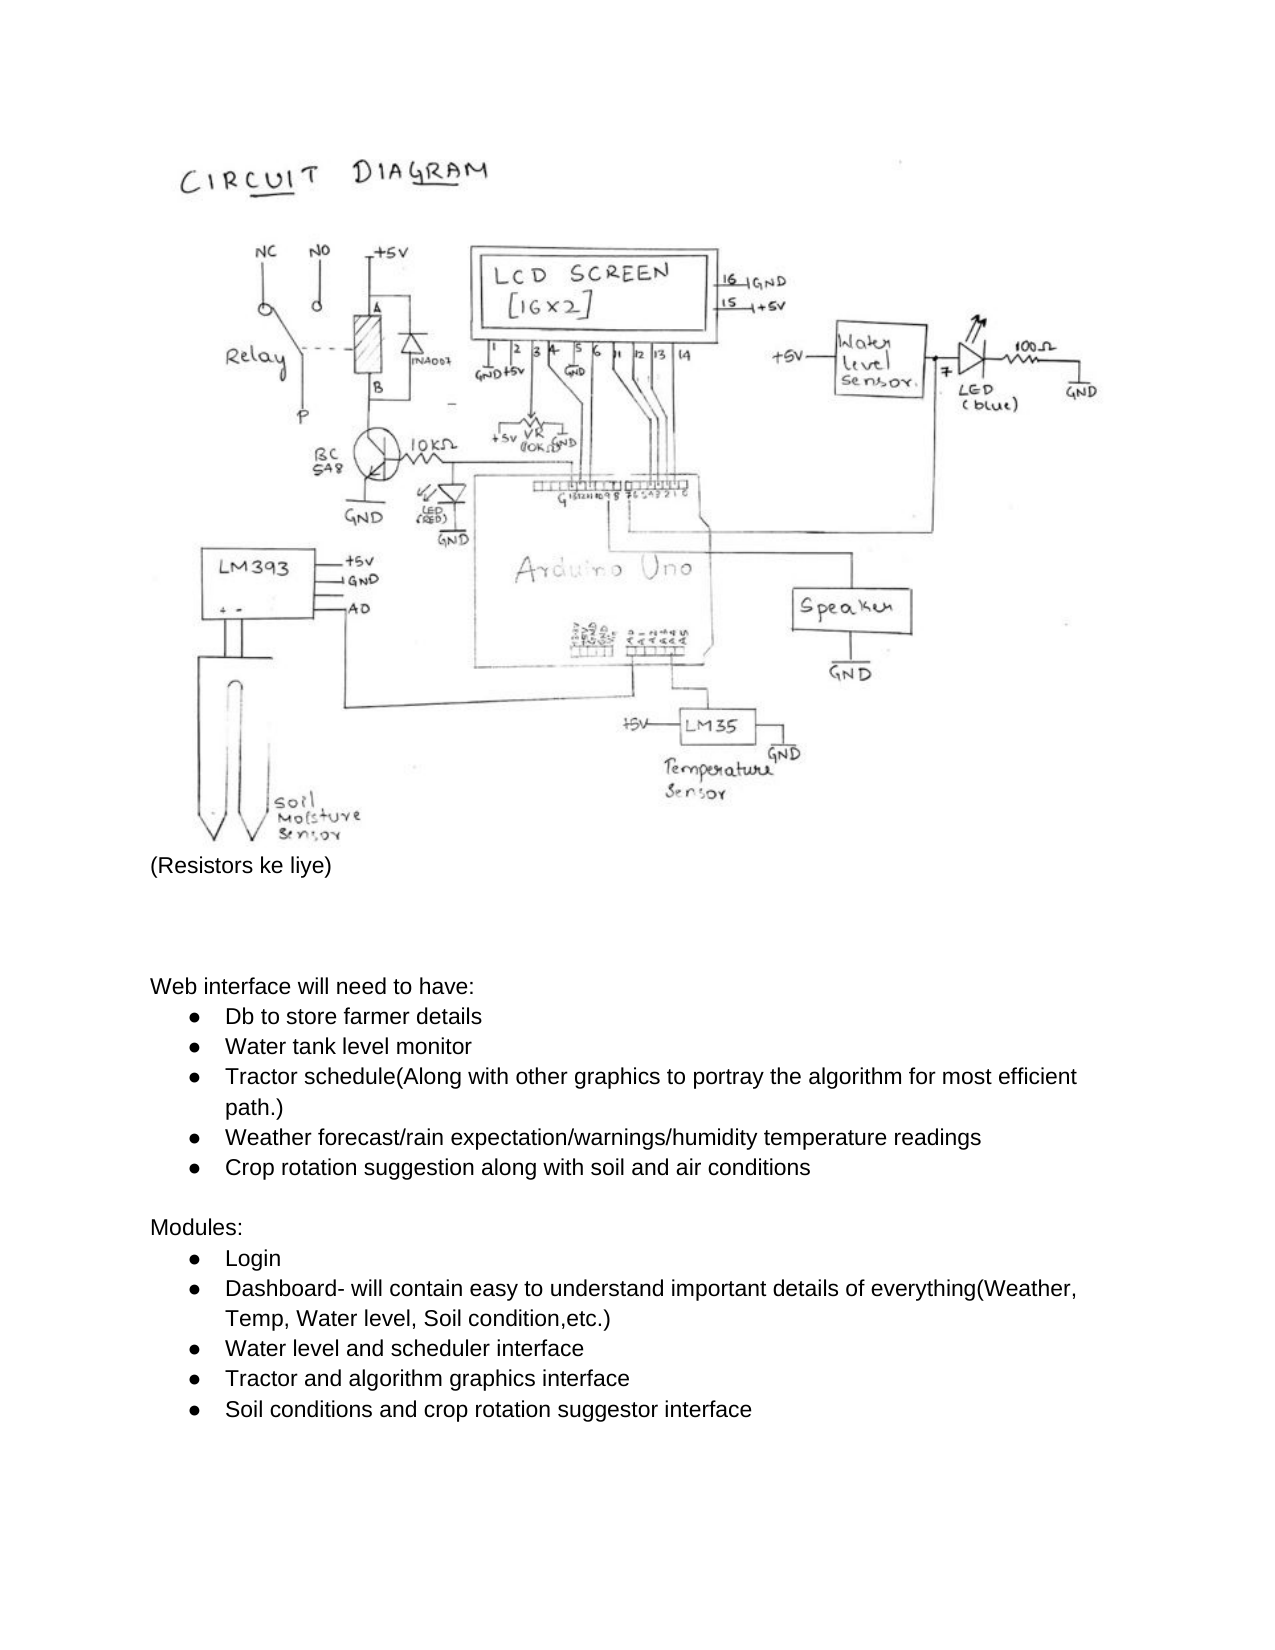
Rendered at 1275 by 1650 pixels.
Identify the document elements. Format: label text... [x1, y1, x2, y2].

list Crop rotation suggestion along with soil and air conditions [187, 1154, 1125, 1180]
list Water tank level monitor [187, 1033, 1125, 1059]
list Tractor and algorithm graphics interface [187, 1365, 1125, 1392]
list Water level and scheduler interface [187, 1335, 1125, 1361]
list Login [187, 1244, 1125, 1271]
list Soil conditions and crop rotation suggestor interface [187, 1396, 1125, 1422]
list Dashboard- will contain easy to understand important details of everything(Weather, Temp, Water level, Soil condition,etc.) [187, 1275, 1125, 1331]
list Db to store farmer details [187, 1003, 1125, 1029]
text Modules: [150, 1214, 1125, 1241]
picture [150, 150, 1125, 848]
text (Resistors ke liye) [150, 852, 1125, 878]
text Web interface will need to have: [150, 973, 1125, 999]
list Tractor schedule(Along with other graphics to portray the algorithm for most efficient path.) [187, 1063, 1125, 1120]
list Weather forecast/rain expectation/warnings/humidity temperature readings [187, 1124, 1125, 1150]
